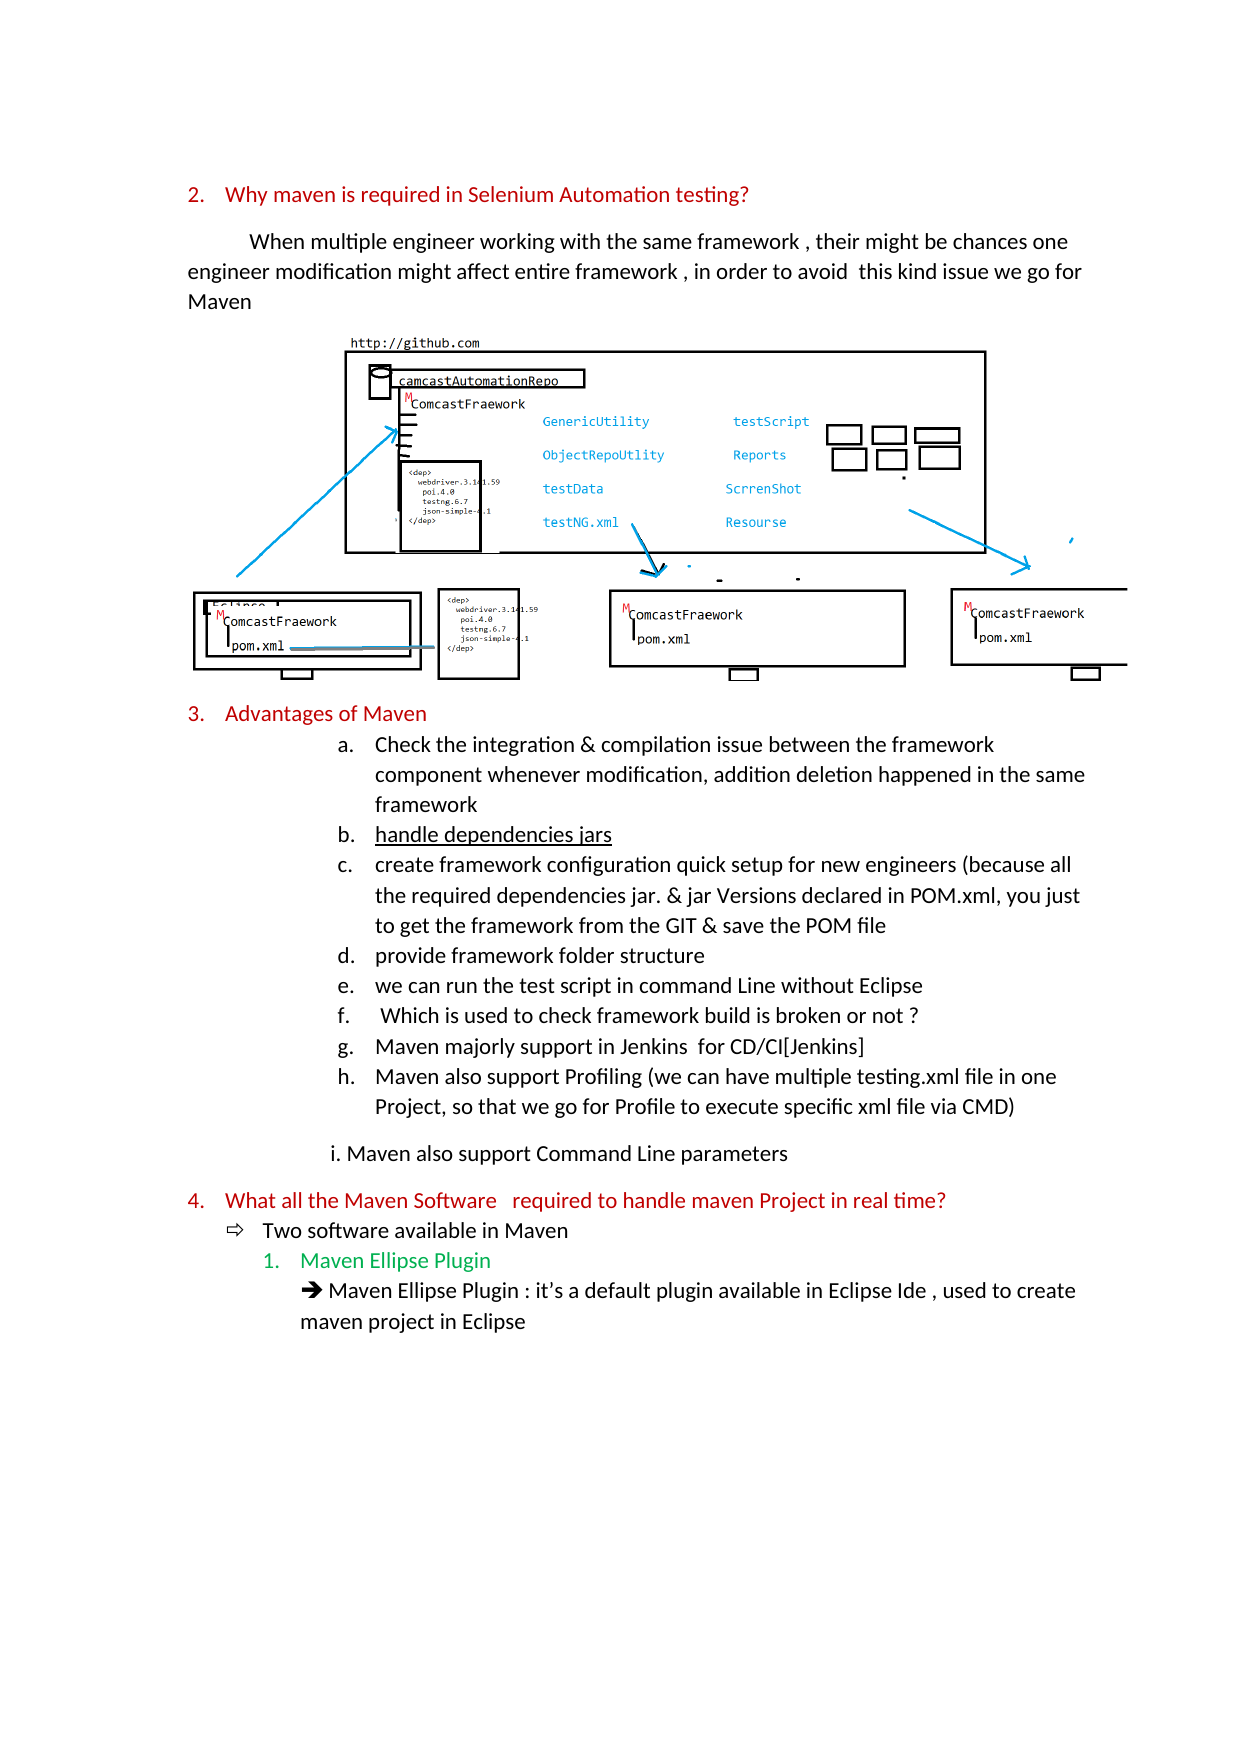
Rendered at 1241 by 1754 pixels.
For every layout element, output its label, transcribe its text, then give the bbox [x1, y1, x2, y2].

list Maven also support Profiling (we can have multiple testing.xml file in one Project, so that we go for Profile to execute specific xml file via CMD) [337, 1062, 1090, 1120]
list Maven Ellipse Plugin : it’s a default plugin available in Eclipse Ide , used to create maven project in Eclipse [300, 1277, 1090, 1335]
list Two software available in Maven [225, 1216, 1090, 1244]
picture [187, 334, 1128, 681]
text i. Maven also support Command Line parameters [150, 1139, 1090, 1167]
list Check the integration & compilation issue between the framework component whenever modification, addition deletion happened in the same framework [337, 730, 1090, 818]
text When multiple engineer working with the same framework , their might be chances one engineer modification might affect entire framework , in order to avoid this kind issue we go for Maven [187, 227, 1090, 316]
list What all the Maven Software required to handle maven Project in real time? [187, 1186, 1090, 1214]
list Advantages of Maven [187, 699, 1090, 728]
list we can run the test script in command Line without Eclipse [337, 971, 1090, 999]
list create framework configuration quick setup for new engineers (because all the required dependencies jar. & jar Versions declared in POM.xml, you just to get the framework from the GIT & save the POM file [337, 851, 1090, 939]
list Why maven is required in Selenium Automation testing? [187, 180, 1090, 208]
list handle dependencies jars [337, 820, 1090, 848]
list provide framework folder structure [337, 941, 1090, 969]
list Maven majorly support in Jenkins for CD/CI[Jenkins] [337, 1032, 1090, 1060]
list Maven Ellipse Plugin [262, 1246, 1090, 1274]
list Which is used to check framework build is broken or not ? [337, 1002, 1090, 1030]
